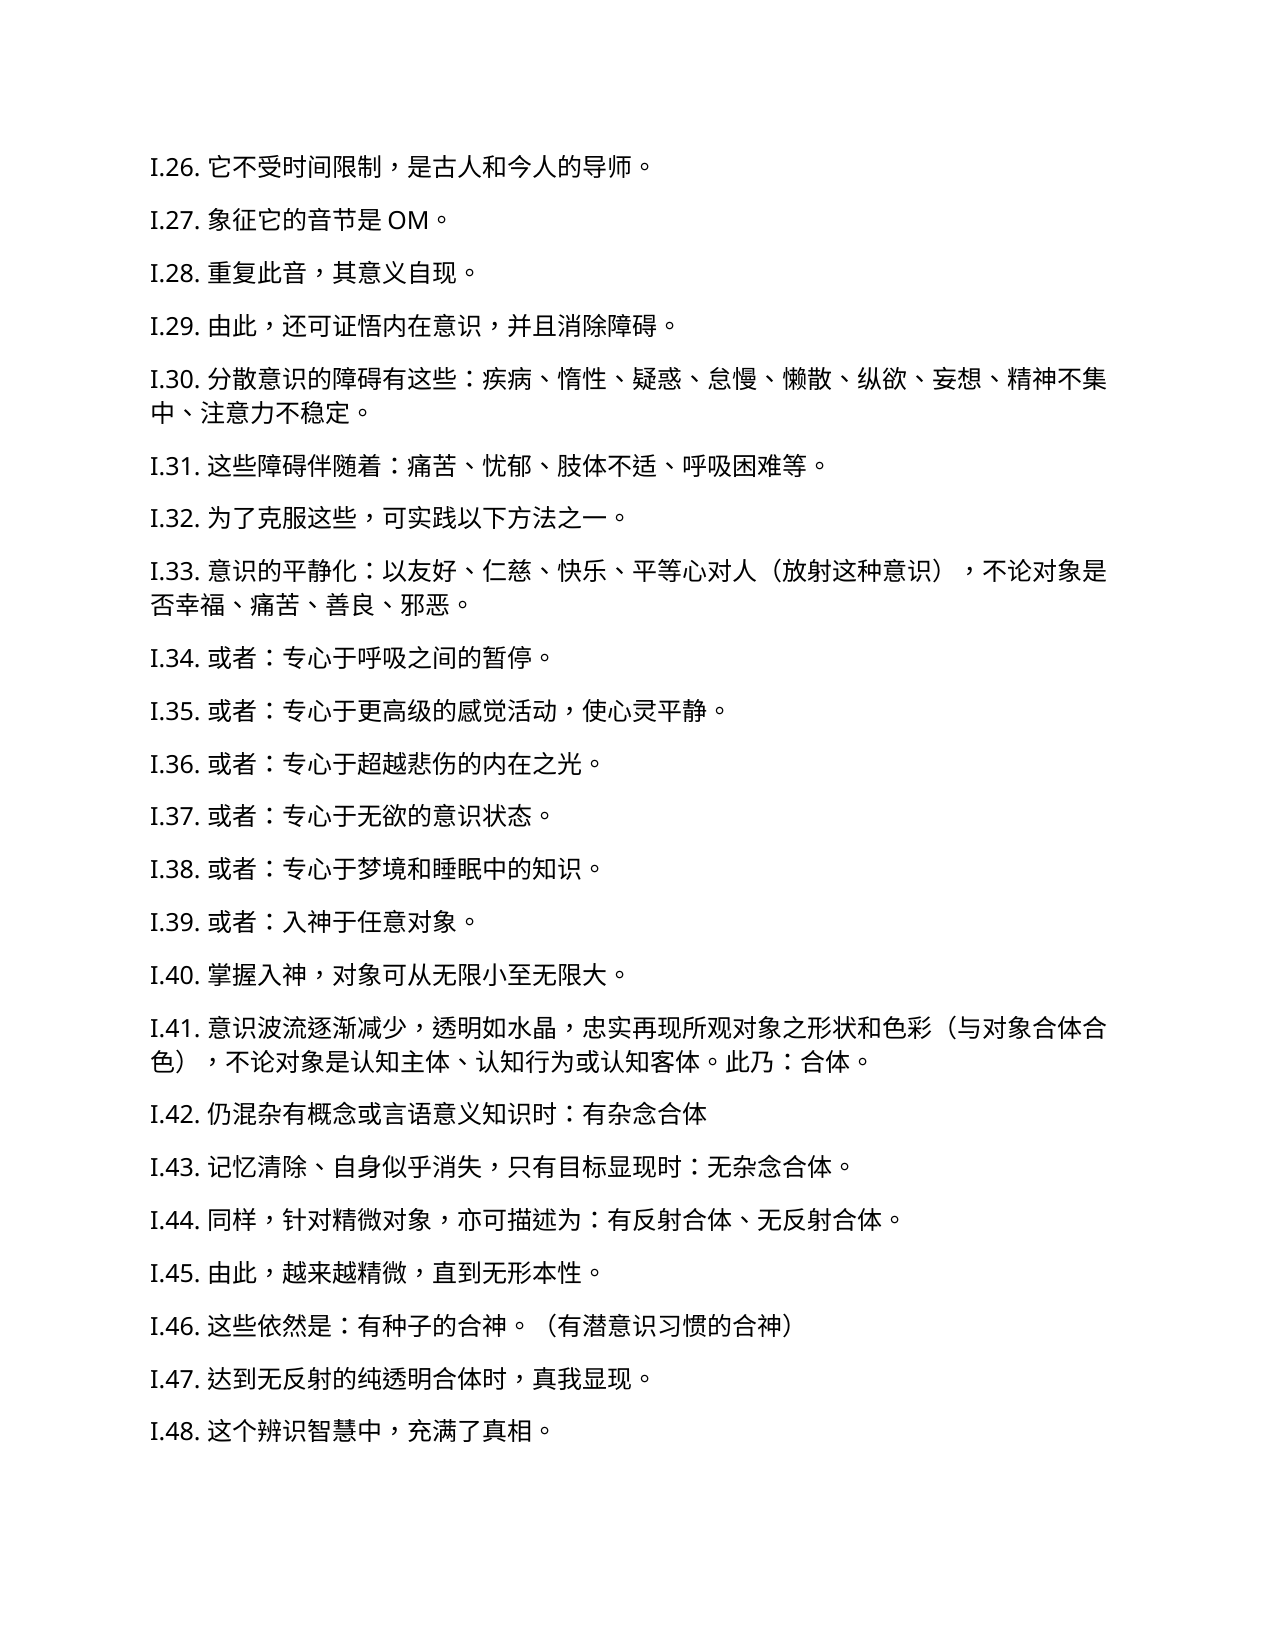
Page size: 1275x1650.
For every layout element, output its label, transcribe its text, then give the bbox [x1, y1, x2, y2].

text I.26. 它不受时间限制，是古人和今人的导师。 [150, 150, 1125, 184]
text I.35. 或者：专心于更高级的感觉活动，使心灵平静。 [150, 693, 1125, 727]
text I.48. 这个辨识智慧中，充满了真相。 [150, 1414, 1125, 1448]
text I.30. 分散意识的障碍有这些：疾病、惰性、疑惑、怠慢、懒散、纵欲、妄想、精神不集中、注意力不稳定。 [150, 361, 1125, 429]
text I.32. 为了克服这些，可实践以下方法之一。 [150, 501, 1125, 535]
text I.45. 由此，越来越精微，直到无形本性。 [150, 1256, 1125, 1290]
text I.41. 意识波流逐渐减少，透明如水晶，忠实再现所观对象之形状和色彩（与对象合体合色），不论对象是认知主体、认知行为或认知客体。此乃：合体。 [150, 1010, 1125, 1078]
text I.38. 或者：专心于梦境和睡眠中的知识。 [150, 852, 1125, 886]
text I.43. 记忆清除、自身似乎消失，只有目标显现时：无杂念合体。 [150, 1150, 1125, 1184]
text I.36. 或者：专心于超越悲伤的内在之光。 [150, 746, 1125, 780]
text I.31. 这些障碍伴随着：痛苦、忧郁、肢体不适、呼吸困难等。 [150, 448, 1125, 482]
text I.47. 达到无反射的纯透明合体时，真我显现。 [150, 1361, 1125, 1395]
text I.46. 这些依然是：有种子的合神。（有潜意识习惯的合神） [150, 1308, 1125, 1342]
text I.33. 意识的平静化：以友好、仁慈、快乐、平等心对人（放射这种意识），不论对象是否幸福、痛苦、善良、邪恶。 [150, 554, 1125, 622]
text I.29. 由此，还可证悟内在意识，并且消除障碍。 [150, 308, 1125, 342]
text I.37. 或者：专心于无欲的意识状态。 [150, 799, 1125, 833]
text I.42. 仍混杂有概念或言语意义知识时：有杂念合体 [150, 1097, 1125, 1131]
text I.39. 或者：入神于任意对象。 [150, 905, 1125, 939]
text I.40. 掌握入神，对象可从无限小至无限大。 [150, 957, 1125, 992]
text I.28. 重复此音，其意义自现。 [150, 256, 1125, 290]
text I.34. 或者：专心于呼吸之间的暂停。 [150, 641, 1125, 675]
text I.27. 象征它的音节是OM。 [150, 203, 1125, 237]
text I.44. 同样，针对精微对象，亦可描述为：有反射合体、无反射合体。 [150, 1203, 1125, 1237]
